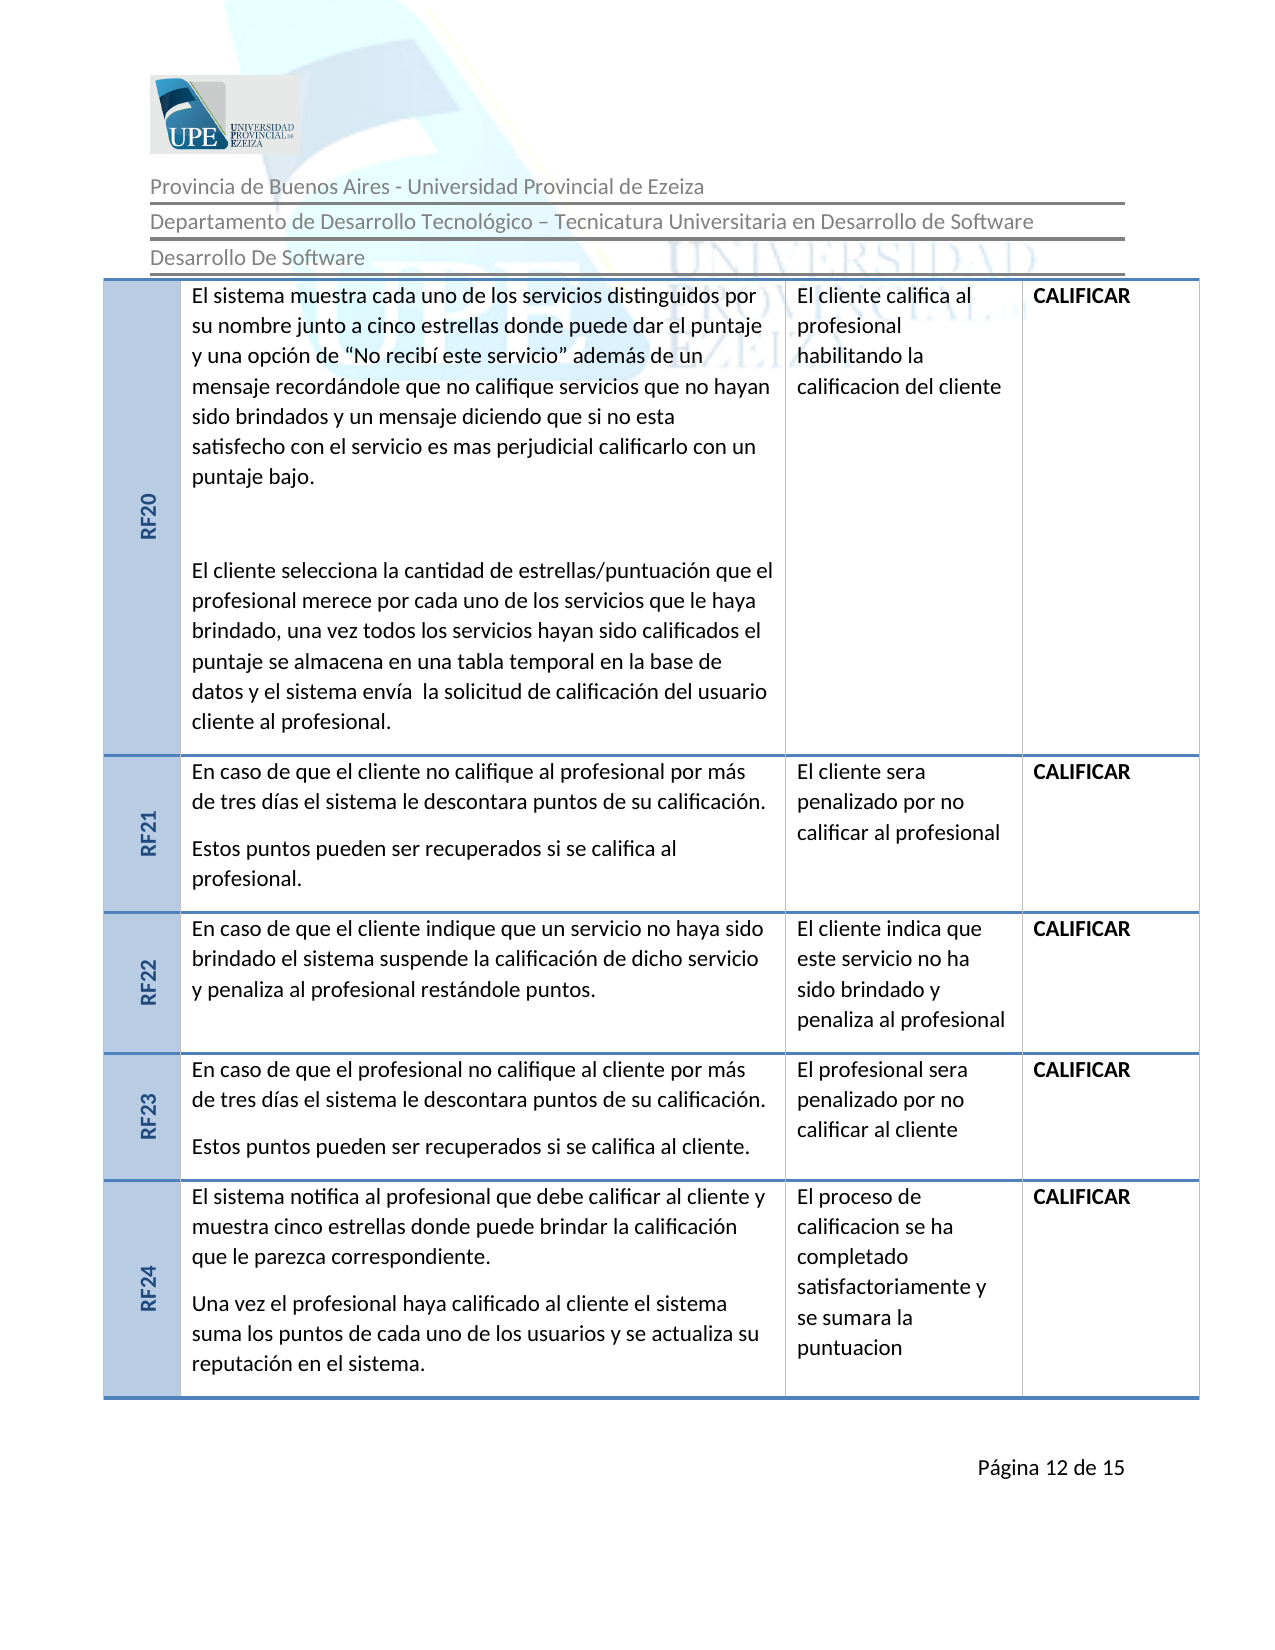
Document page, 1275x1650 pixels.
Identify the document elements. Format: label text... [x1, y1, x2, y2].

table_cell El sistema notifica al profesional que debe calificar al cliente y muestra cinco estrellas donde puede brindar la calificación que le parezca correspondiente. Una vez el profesional haya calificado al cliente el sistema suma los puntos de cada uno de los usuarios y se actualiza su reputación en el sistema. [181, 1182, 785, 1396]
table_cell El profesional sera penalizado por no calificar al cliente [786, 1055, 1022, 1179]
table_cell El sistema muestra cada uno de los servicios distinguidos por su nombre junto a cinco estrellas donde puede dar el puntaje y una opción de “No recibí este servicio” además de un mensaje recordándole que no califique servicios que no hayan sido brindados y un mensaje diciendo que si no esta satisfecho con el servicio es mas perjudicial calificarlo con un puntaje bajo. El cliente selecciona la cantidad de estrellas/puntuación que el profesional merece por cada uno de los servicios que le haya brindado, una vez todos los servicios hayan sido calificados el puntaje se almacena en una tabla temporal en la base de datos y el sistema envía la solicitud de calificación del usuario cliente al profesional. [181, 281, 785, 754]
table_cell CALIFICAR [1023, 1055, 1199, 1179]
table_cell RF20 [104, 281, 180, 754]
table_cell El cliente sera penalizado por no calificar al profesional [786, 757, 1022, 911]
table_cell En caso de que el cliente indique que un servicio no haya sido brindado el sistema suspende la calificación de dicho servicio y penaliza al profesional restándole puntos. [181, 914, 785, 1052]
table_cell El proceso de calificacion se ha completado satisfactoriamente y se sumara la puntuacion [786, 1182, 1022, 1396]
table_cell RF21 [104, 757, 180, 911]
picture [150, 75, 300, 154]
table_cell RF24 [104, 1182, 180, 1396]
table_cell RF23 [104, 1055, 180, 1179]
table_cell RF22 [104, 914, 180, 1052]
table_cell CALIFICAR [1023, 757, 1199, 911]
table_cell En caso de que el cliente no califique al profesional por más de tres días el sistema le descontara puntos de su calificación. Estos puntos pueden ser recuperados si se califica al profesional. [181, 757, 785, 911]
table_cell El cliente indica que este servicio no ha sido brindado y penaliza al profesional [786, 914, 1022, 1052]
table_cell En caso de que el profesional no califique al cliente por más de tres días el sistema le descontara puntos de su calificación. Estos puntos pueden ser recuperados si se califica al cliente. [181, 1055, 785, 1179]
table_cell CALIFICAR [1023, 1182, 1199, 1396]
table_cell El cliente califica al profesional habilitando la calificacion del cliente [786, 281, 1022, 754]
table_cell CALIFICAR [1023, 281, 1199, 754]
table_cell CALIFICAR [1023, 914, 1199, 1052]
